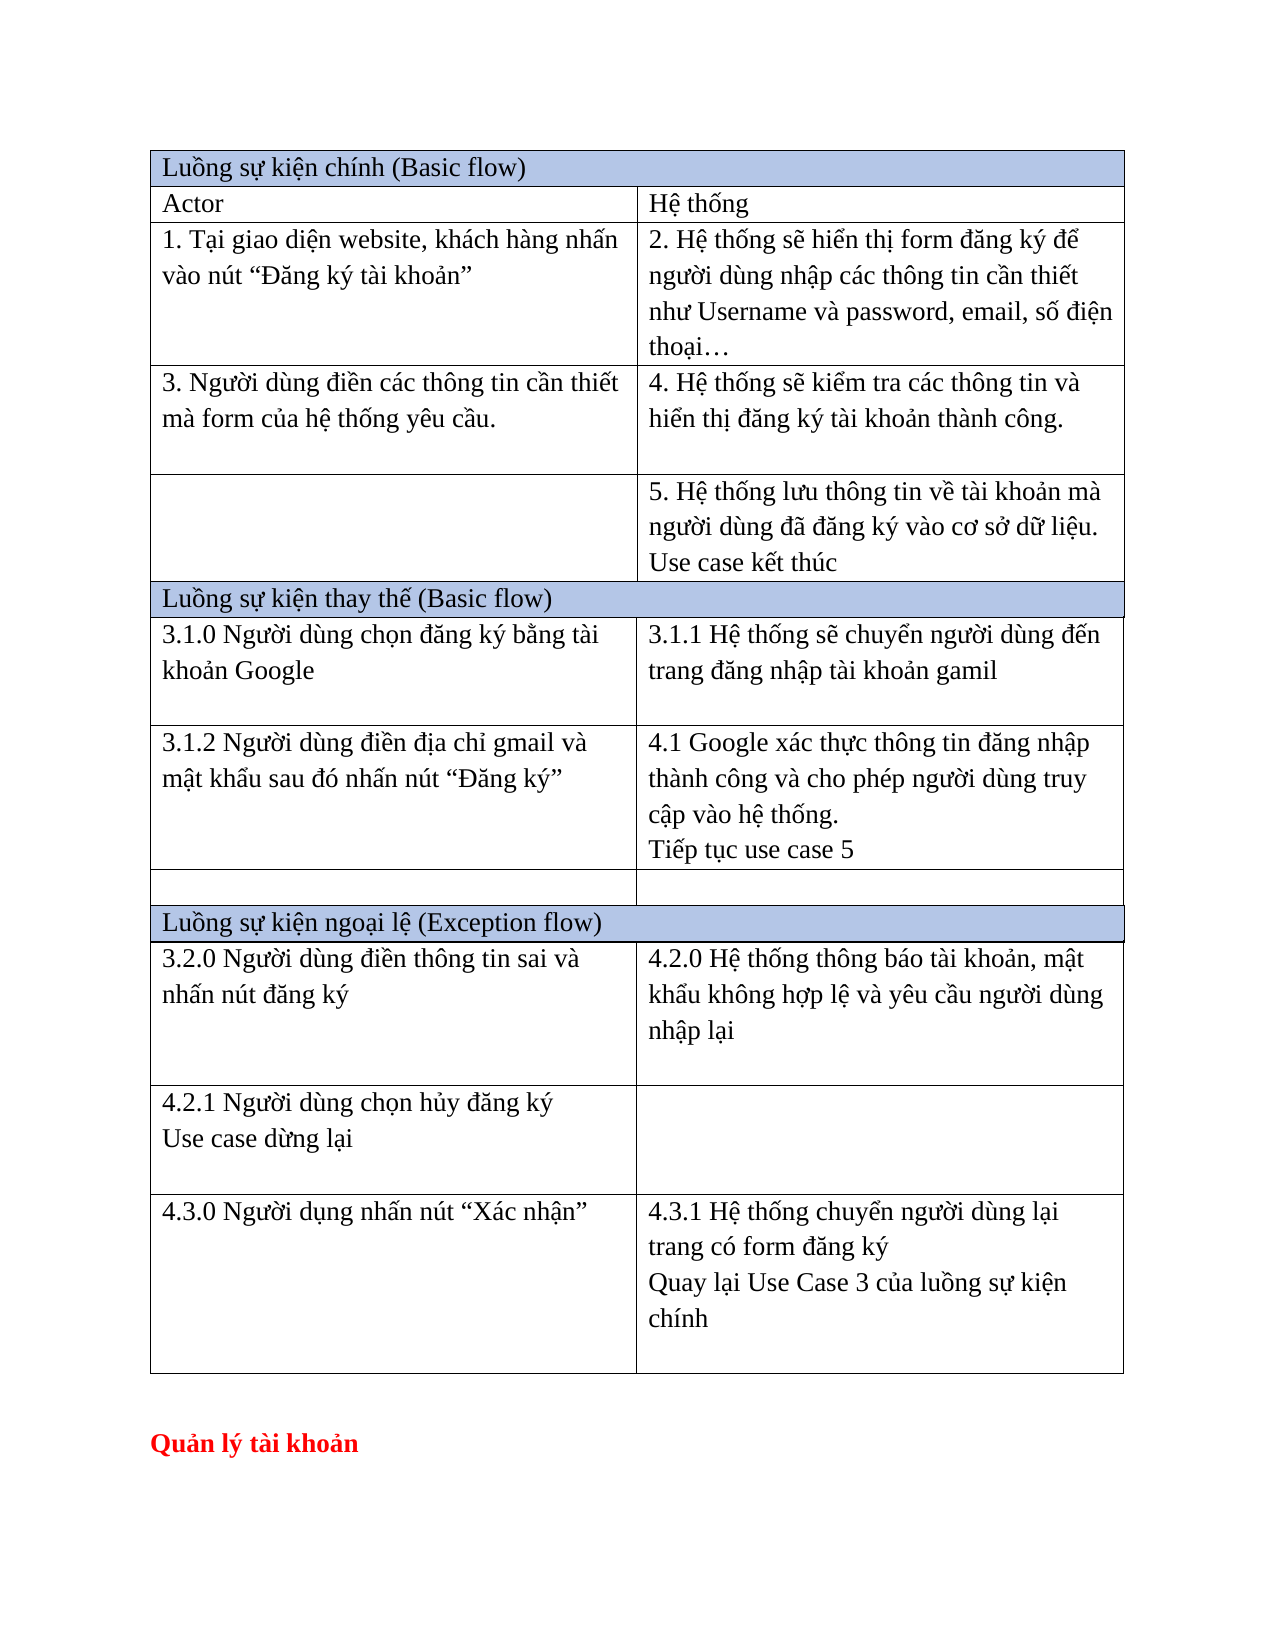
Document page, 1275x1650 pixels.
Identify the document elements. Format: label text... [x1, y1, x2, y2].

table_cell Hệ thống [638, 187, 1124, 222]
table_cell Luồng sự kiện thay thế (Basic flow) [151, 582, 1124, 617]
table_cell 4.3.0 Người dụng nhấn nút “Xác nhận” [151, 1195, 636, 1373]
table_cell 4. Hệ thống sẽ kiểm tra các thông tin và hiển thị đăng ký tài khoản thành công. [638, 366, 1124, 473]
table_cell 4.1 Google xác thực thông tin đăng nhập thành công và cho phép người dùng truy cập vào hệ thống. Tiếp tục use case 5 [637, 726, 1123, 868]
table_cell Actor [151, 187, 637, 222]
table_cell 2. Hệ thống sẽ hiển thị form đăng ký để người dùng nhập các thông tin cần thiết như Username và password, email, số điện thoại… [638, 223, 1124, 365]
table_cell 3. Người dùng điền các thông tin cần thiết mà form của hệ thống yêu cầu. [151, 366, 637, 473]
table_cell Luồng sự kiện ngoại lệ (Exception flow) [151, 906, 1124, 941]
table_cell 3.1.1 Hệ thống sẽ chuyển người dùng đến trang đăng nhập tài khoản gamil [637, 618, 1123, 725]
table_cell 1. Tại giao diện website, khách hàng nhấn vào nút “Đăng ký tài khoản” [151, 223, 637, 365]
table_cell 5. Hệ thống lưu thông tin về tài khoản mà người dùng đã đăng ký vào cơ sở dữ liệu. Use case kết thúc [638, 475, 1124, 581]
table_cell 3.1.2 Người dùng điền địa chỉ gmail và mật khẩu sau đó nhấn nút “Đăng ký” [151, 726, 636, 868]
table_cell [637, 1086, 1123, 1193]
table_cell 4.3.1 Hệ thống chuyển người dùng lại trang có form đăng ký Quay lại Use Case 3 của luồng sự kiện chính [637, 1195, 1123, 1373]
table_cell [151, 870, 636, 905]
table_cell 3.2.0 Người dùng điền thông tin sai và nhấn nút đăng ký [151, 943, 636, 1085]
text Quản lý tài khoản [150, 1427, 1125, 1458]
table_cell [151, 475, 637, 581]
table_cell 3.1.0 Người dùng chọn đăng ký bằng tài khoản Google [151, 618, 636, 725]
table_cell Luồng sự kiện chính (Basic flow) [151, 151, 1124, 186]
table_cell 4.2.0 Hệ thống thông báo tài khoản, mật khẩu không hợp lệ và yêu cầu người dùng nhập lại [637, 943, 1123, 1085]
table_cell [637, 870, 1123, 905]
table_cell 4.2.1 Người dùng chọn hủy đăng ký Use case dừng lại [151, 1086, 636, 1193]
